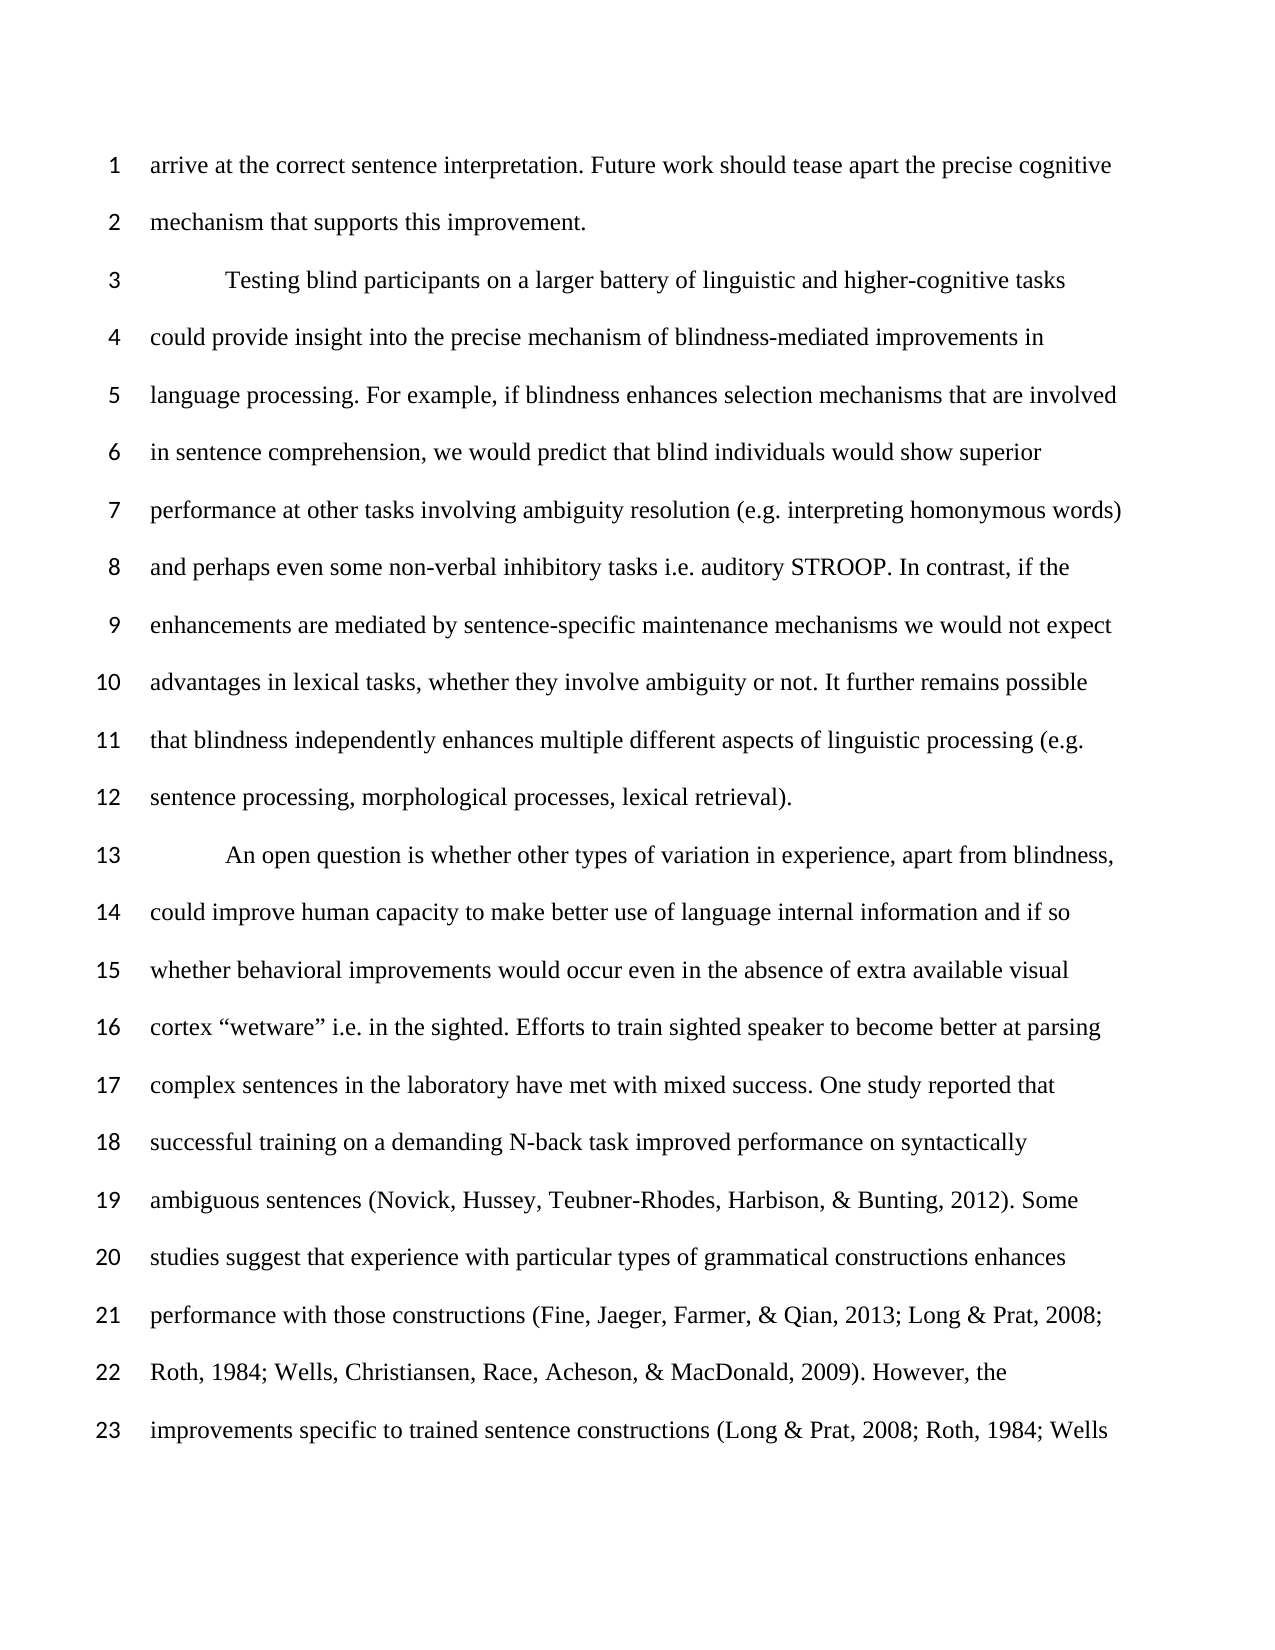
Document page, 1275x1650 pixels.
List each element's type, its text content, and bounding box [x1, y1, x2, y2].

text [150, 840, 1125, 1444]
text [150, 150, 1125, 236]
text Testing blind participants on a larger battery of linguistic and higher-cognitive tasks could provide insight into the precise mechanism of blindness-mediated improvements in language processing. For example, if blindness enhances selection mechanisms that are involved in sentence comprehension, we would predict that blind individuals would show superior performance at other tasks involving ambiguity resolution (e.g. interpreting homonymous words) and perhaps even some non-verbal inhibitory tasks i.e. auditory STROOP. In contrast, if the enhancements are mediated by sentence-specific maintenance mechanisms we would not expect advantages in lexical tasks, whether they involve ambiguity or not. It further remains possible that blindness independently enhances multiple different aspects of linguistic processing (e.g. sentence processing, morphological processes, lexical retrieval). [150, 265, 1125, 811]
